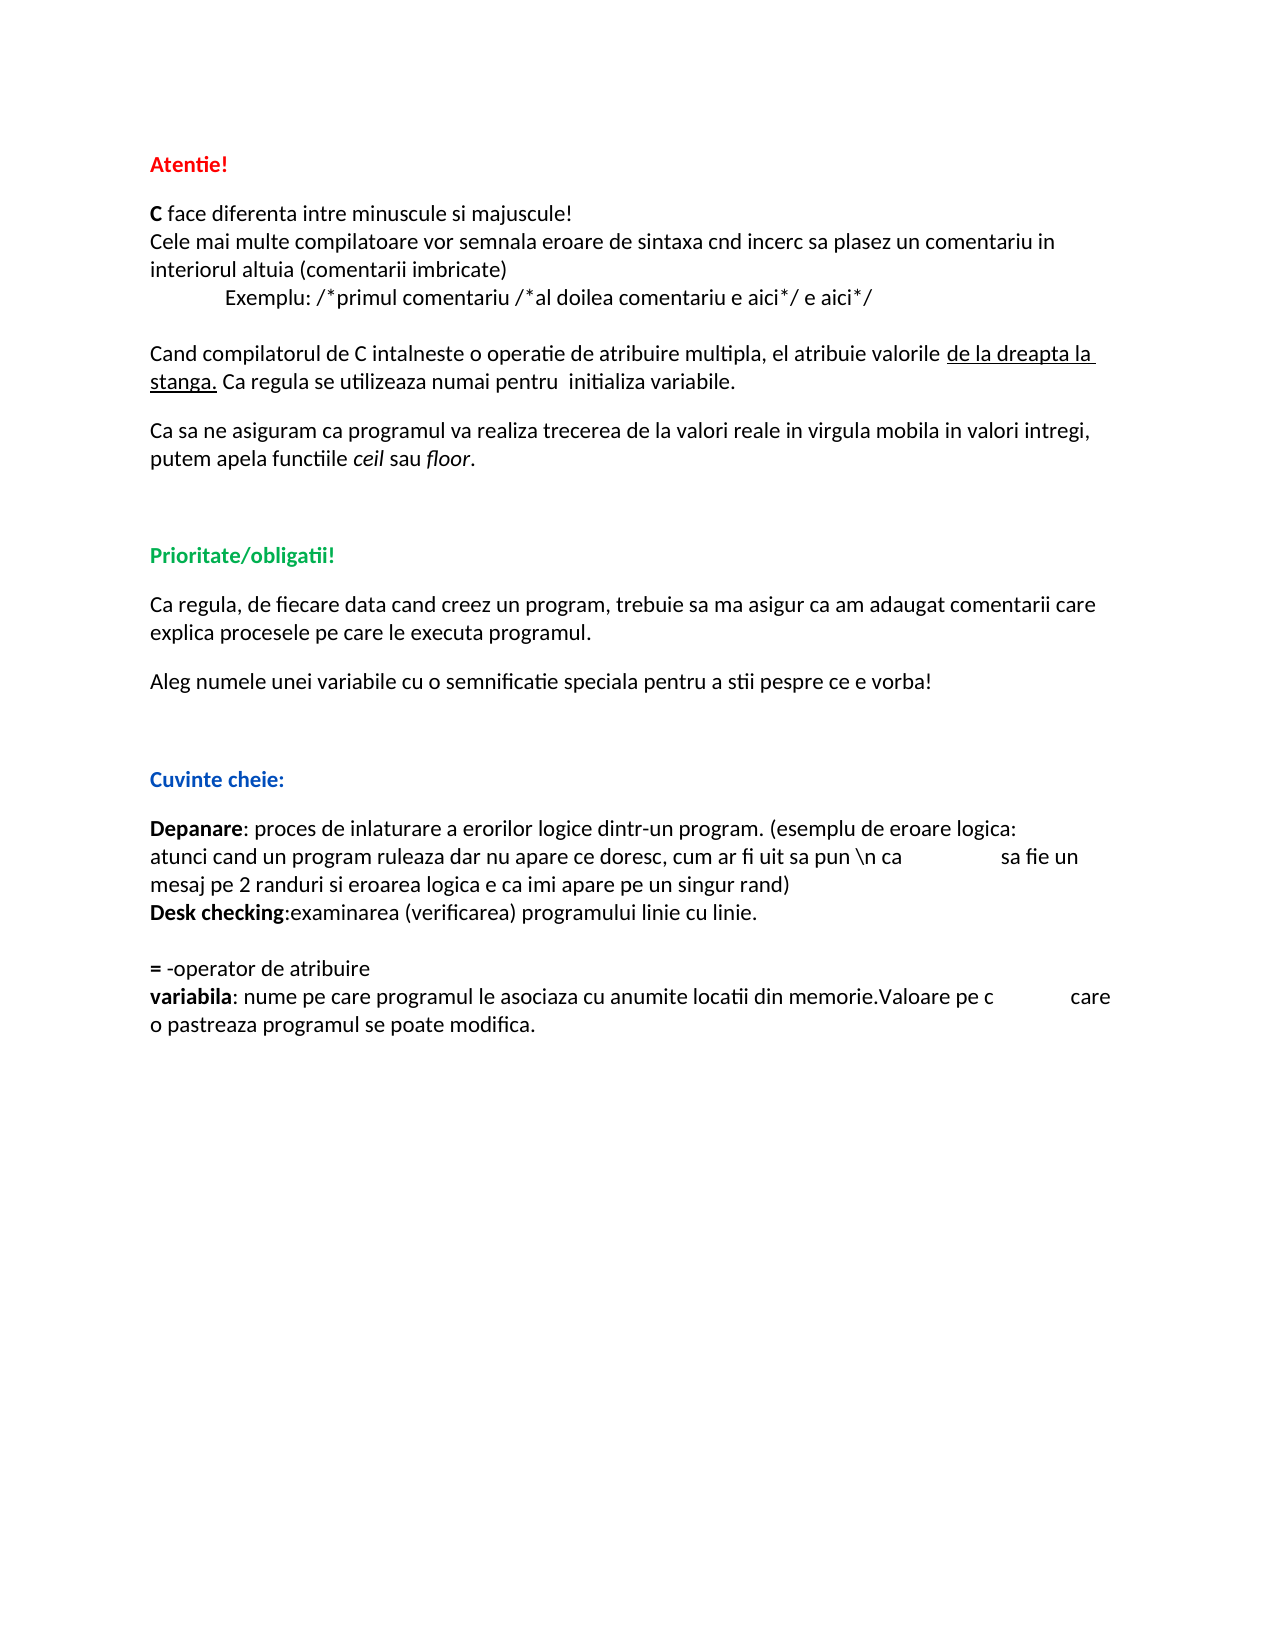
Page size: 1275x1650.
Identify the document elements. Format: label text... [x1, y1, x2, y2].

text C face diferenta intre minuscule si majuscule! [150, 199, 1125, 227]
text Aleg numele unei variabile cu o semnificatie speciala pentru a stii pespre ce e vorba! [150, 667, 1125, 695]
text = -operator de atribuire [150, 954, 1125, 982]
text Cuvinte cheie: [150, 765, 1125, 793]
text Cand compilatorul de C intalneste o operatie de atribuire multipla, el atribuie valorile de la dreapta la stanga. Ca regula se utilizeaza numai pentru initializa variabile. [150, 339, 1125, 395]
text Depanare: proces de inlaturare a erorilor logice dintr-un program. (esemplu de eroare logica: atunci cand un program ruleaza dar nu apare ce doresc, cum ar fi uit sa pun \n ca sa fie un mesaj pe 2 randuri si eroarea logica e ca imi apare pe un singur rand) [150, 814, 1125, 898]
text variabila: nume pe care programul le asociaza cu anumite locatii din memorie.Valoare pe c care o pastreaza programul se poate modifica. [150, 982, 1125, 1038]
text Atentie! [150, 150, 1125, 178]
text Cele mai multe compilatoare vor semnala eroare de sintaxa cnd incerc sa plasez un comentariu in interiorul altuia (comentarii imbricate) [150, 227, 1125, 283]
text Desk checking:examinarea (verificarea) programului linie cu linie. [150, 898, 1125, 926]
text Ca regula, de fiecare data cand creez un program, trebuie sa ma asigur ca am adaugat comentarii care explica procesele pe care le executa programul. [150, 590, 1125, 646]
text Exemplu: /*primul comentariu /*al doilea comentariu e aici*/ e aici*/ [150, 283, 1125, 311]
text Ca sa ne asiguram ca programul va realiza trecerea de la valori reale in virgula mobila in valori intregi, putem apela functiile ceil sau floor. [150, 416, 1125, 472]
text Prioritate/obligatii! [150, 542, 1125, 569]
